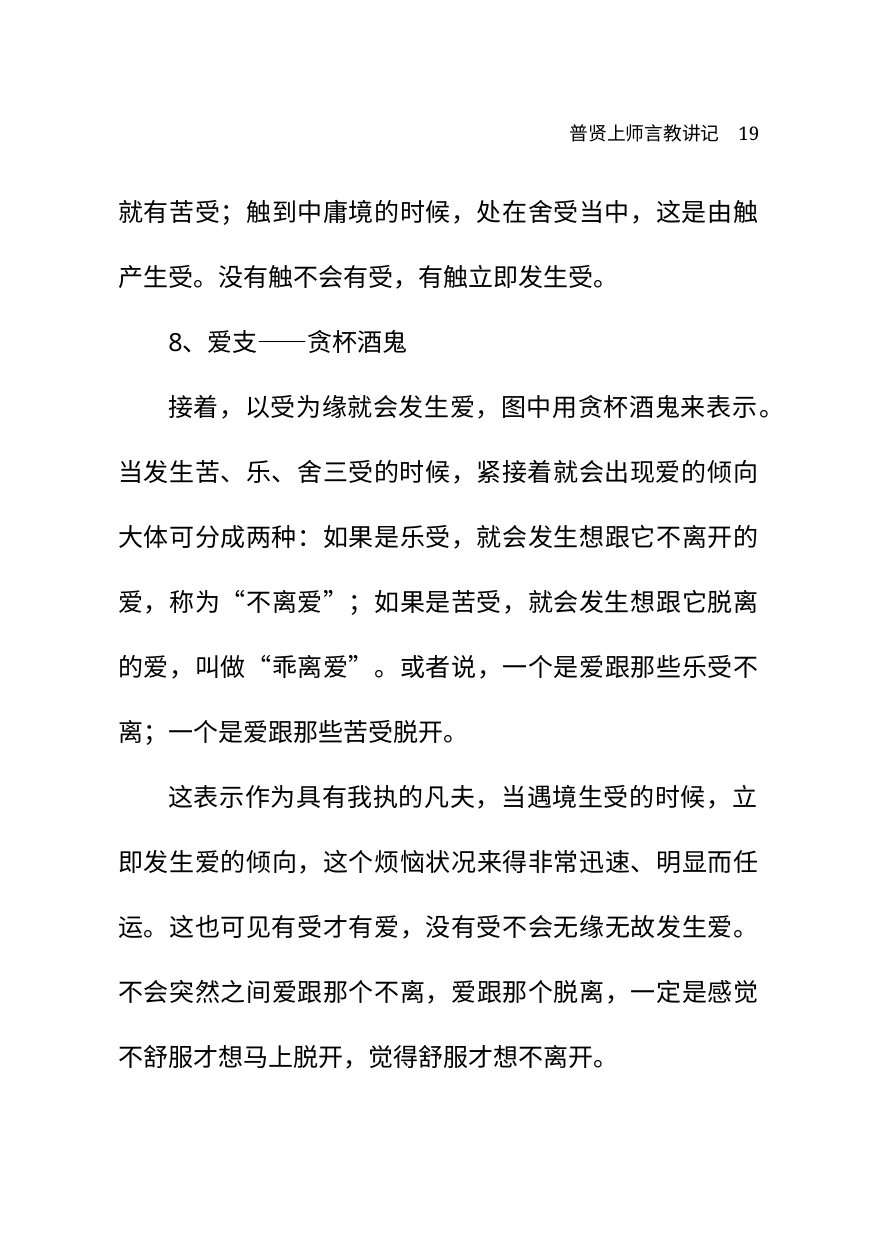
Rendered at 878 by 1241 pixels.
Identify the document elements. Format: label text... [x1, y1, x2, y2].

text 这表示作为具有我执的凡夫，当遇境生受的时候，立即发生爱的倾向，这个烦恼状况来得非常迅速、明显而任运。这也可见有受才有爱，没有受不会无缘无故发生爱。不会突然之间爱跟那个不离，爱跟那个脱离，一定是感觉不舒服才想马上脱开，觉得舒服才想不离开。 [118, 763, 759, 1088]
text 接着，以受为缘就会发生爱，图中用贪杯酒鬼来表示。当发生苦、乐、舍三受的时候，紧接着就会出现爱的倾向。大体可分成两种：如果是乐受，就会发生想跟它不离开的爱，称为“不离爱”；如果是苦受，就会发生想跟它脱离的爱，叫做“乖离爱”。或者说，一个是爱跟那些乐受不离；一个是爱跟那些苦受脱开。 [118, 373, 759, 763]
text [118, 178, 759, 308]
text 8、爱支——贪杯酒鬼 [118, 308, 759, 373]
